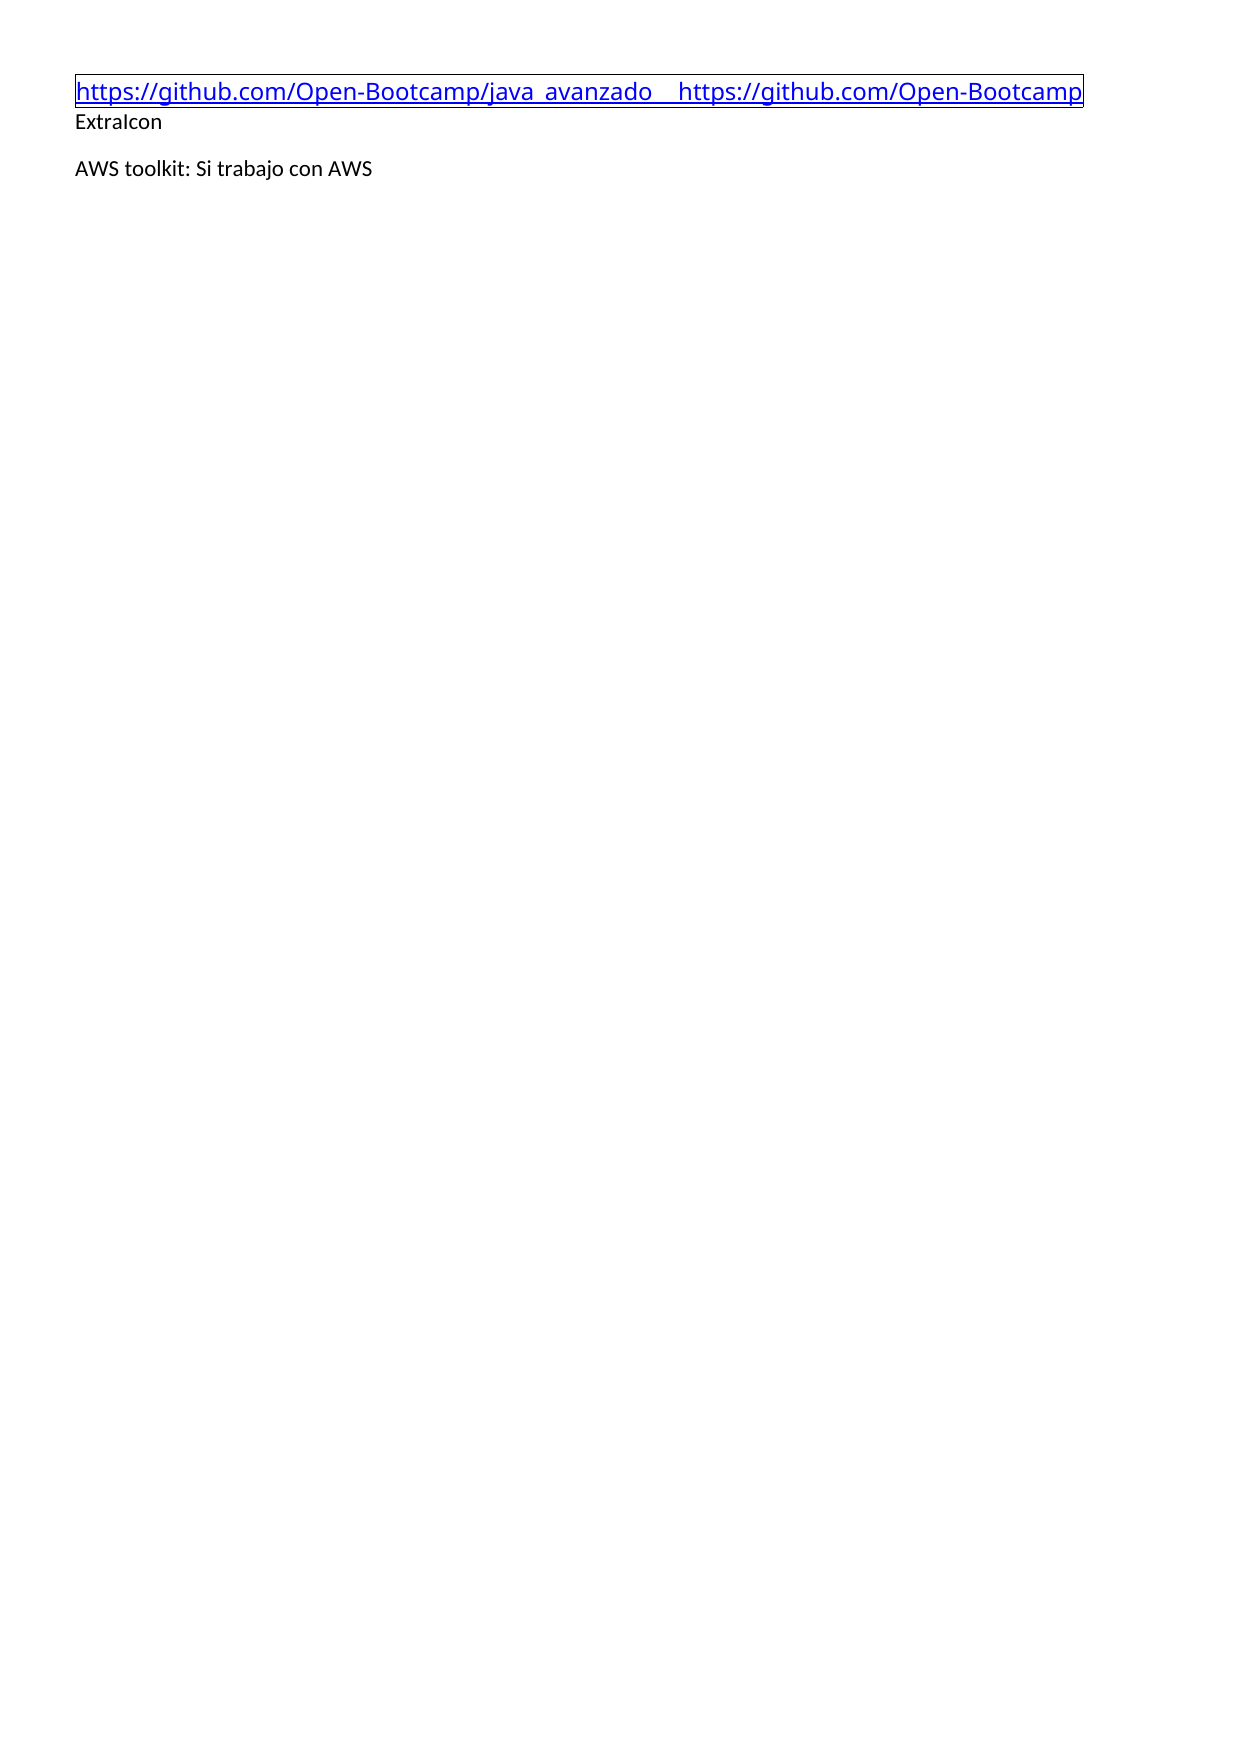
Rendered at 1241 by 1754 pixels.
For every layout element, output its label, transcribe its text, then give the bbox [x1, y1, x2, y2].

text ExtraIcon [75, 107, 1165, 135]
text AWS toolkit: Si trabajo con AWS [75, 154, 1165, 182]
